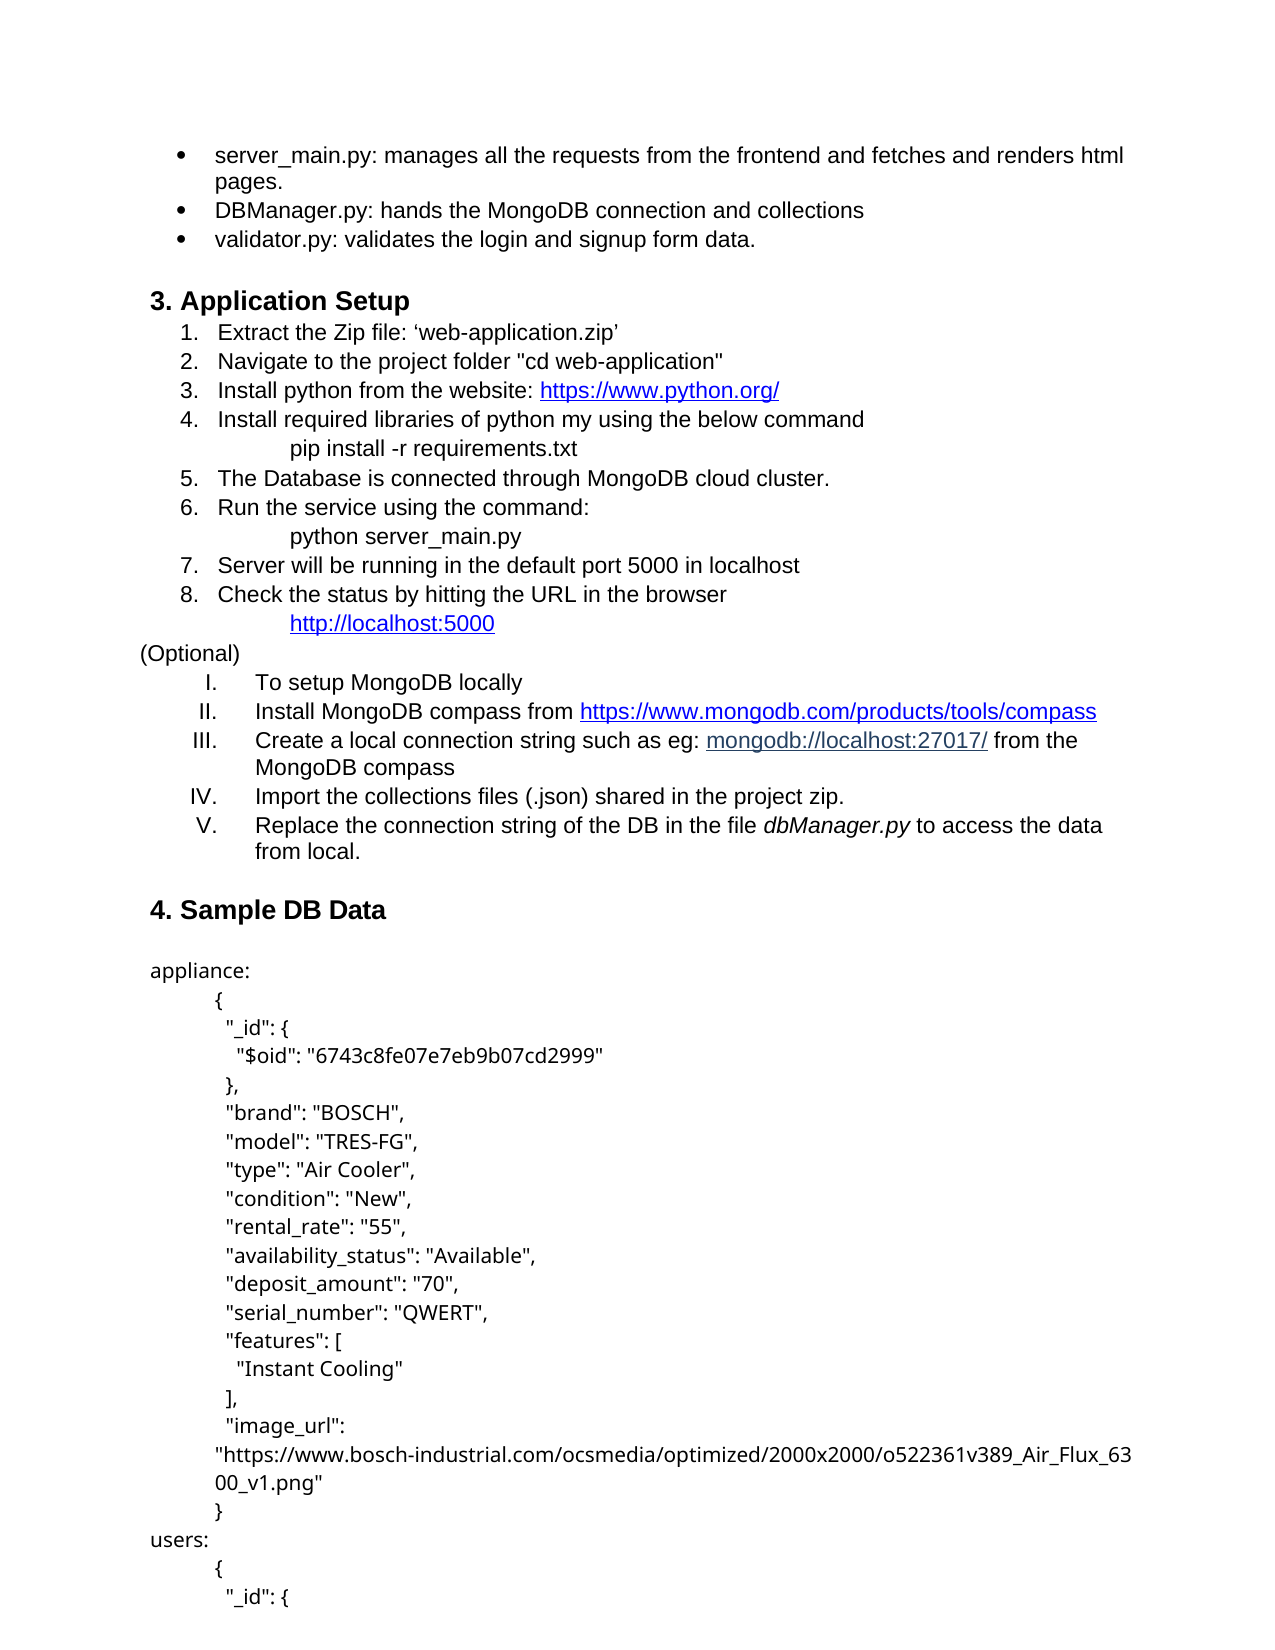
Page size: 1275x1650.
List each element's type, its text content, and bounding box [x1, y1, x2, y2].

text } [214, 1497, 1139, 1525]
list Run the service using the command: [180, 494, 1139, 520]
text users: [150, 1525, 1139, 1553]
text "_id": { [214, 1582, 1139, 1610]
list Install MongoDB compass from https://www.mongodb.com/products/tools/compass [217, 698, 1139, 724]
text "_id": { [214, 1013, 1139, 1042]
list validator.py: validates the login and signup form data. [177, 226, 1139, 253]
list Install required libraries of python my using the below command [180, 406, 1139, 433]
text "rental_rate": "55", [214, 1212, 1139, 1241]
list Server will be running in the default port 5000 in localhost [180, 552, 1139, 578]
list Sample DB Data [150, 894, 1139, 925]
list Install python from the website: https://www.python.org/ [180, 377, 1139, 403]
text "image_url": "https://www.bosch-industrial.com/ocsmedia/optimized/2000x2000/o522361v389_Air_Flux_6300_v1.png" [214, 1411, 1139, 1497]
list Application Setup [150, 285, 1139, 316]
text "features": [ [214, 1326, 1139, 1354]
text "type": "Air Cooler", [214, 1155, 1139, 1184]
text "$oid": "6743c8fe07e7eb9b07cd2999" [214, 1042, 1139, 1070]
text { [214, 985, 1139, 1013]
list Replace the connection string of the DB in the file dbManager.py to access the data from local. [217, 812, 1139, 864]
text "serial_number": "QWERT", [214, 1298, 1139, 1326]
text pip install -r requirements.txt [255, 435, 1139, 462]
text "deposit_amount": "70", [214, 1269, 1139, 1298]
text "Instant Cooling" [214, 1354, 1139, 1383]
text "brand": "BOSCH", [214, 1098, 1139, 1127]
text "availability_status": "Available", [214, 1241, 1139, 1269]
text ], [214, 1383, 1139, 1411]
text http://localhost:5000 [289, 610, 1139, 637]
list To setup MongoDB locally [217, 669, 1139, 695]
text (Optional) [139, 639, 1139, 666]
text appliance: [150, 956, 1139, 985]
text python server_main.py [289, 523, 1139, 549]
list Navigate to the project folder "cd web-application" [180, 348, 1139, 374]
list DBManager.py: hands the MongoDB connection and collections [177, 197, 1139, 223]
text { [214, 1553, 1139, 1582]
list Extract the Zip file: ‘web-application.zip’ [180, 319, 1139, 345]
list Check the status by hitting the URL in the browser [180, 581, 1139, 608]
list server_main.py: manages all the requests from the frontend and fetches and renders html pages. [177, 142, 1139, 194]
list The Database is connected through MongoDB cloud cluster. [180, 464, 1139, 491]
text "condition": "New", [214, 1184, 1139, 1212]
list Import the collections files (.json) shared in the project zip. [217, 783, 1139, 809]
text "model": "TRES-FG", [214, 1127, 1139, 1155]
list Create a local connection string such as eg: mongodb://localhost:27017/ from the MongoDB compass [217, 727, 1139, 780]
text }, [214, 1070, 1139, 1098]
